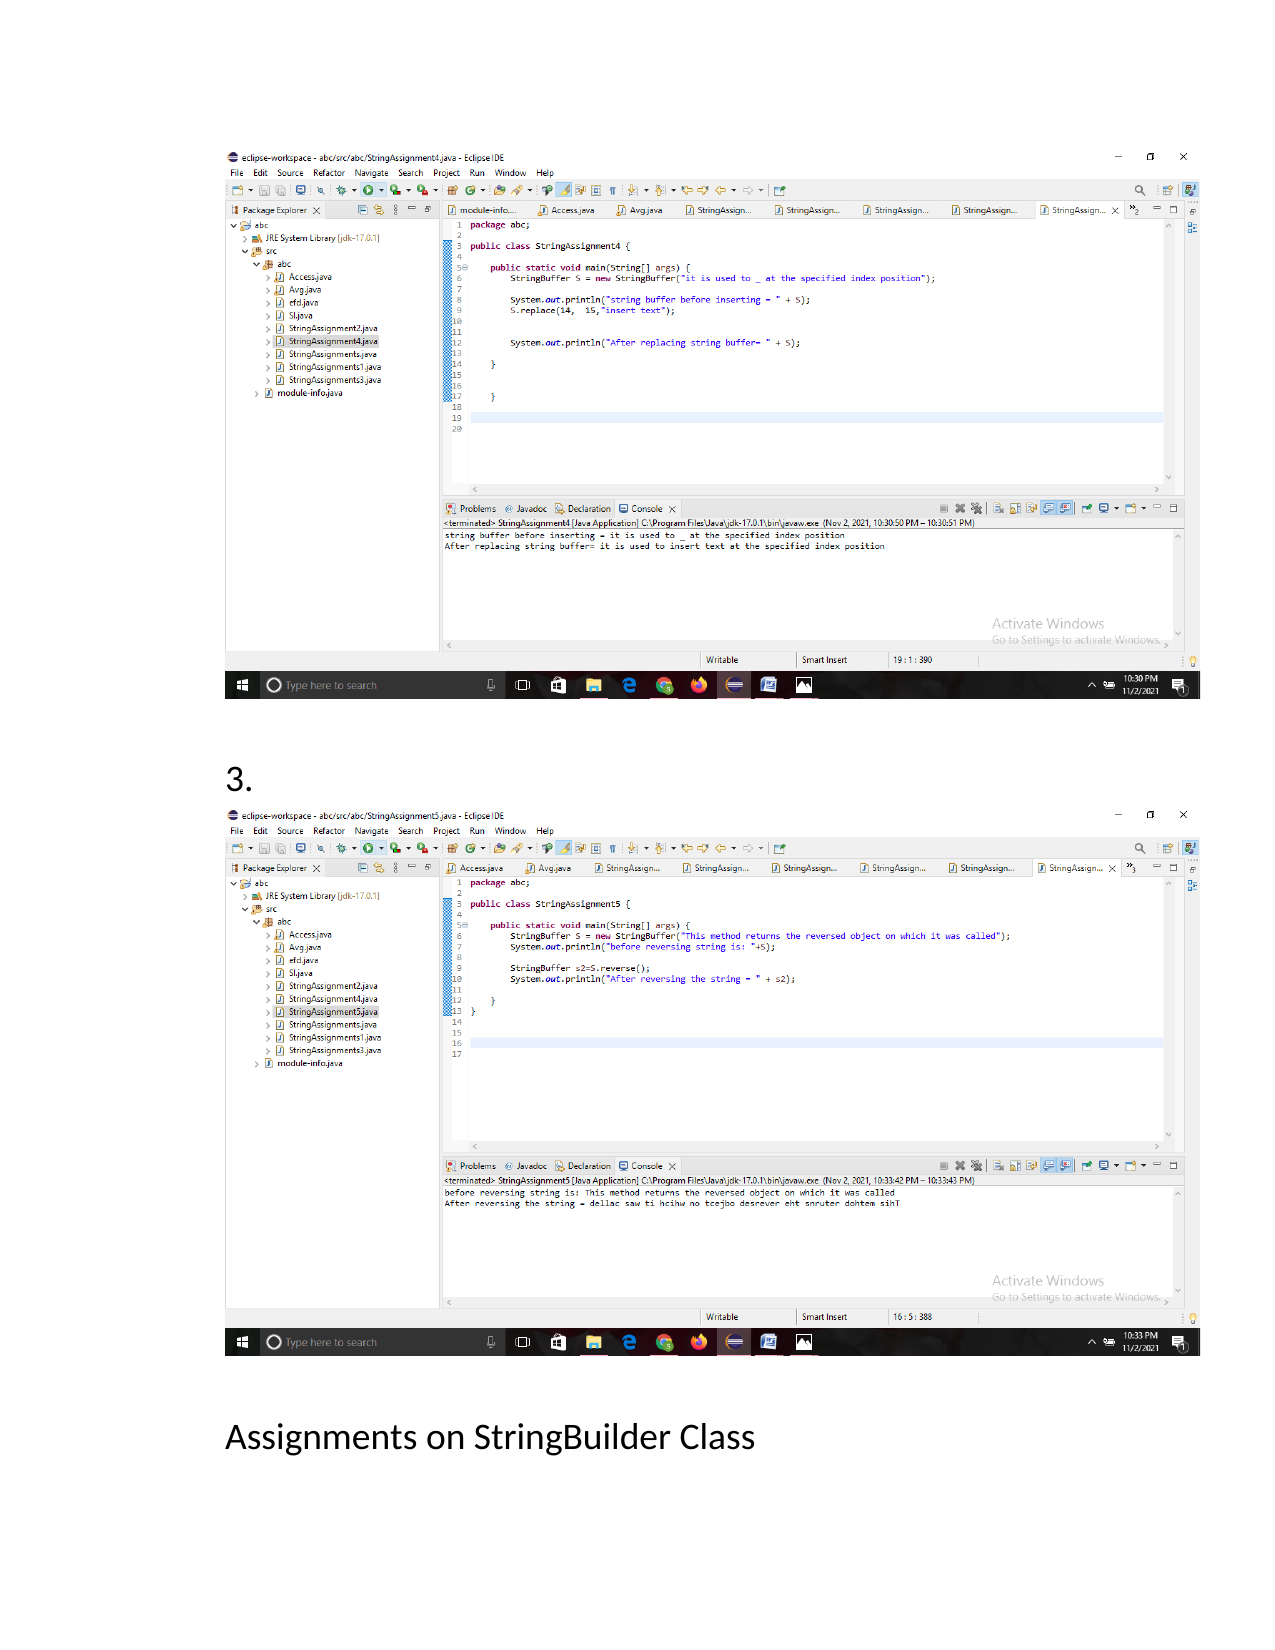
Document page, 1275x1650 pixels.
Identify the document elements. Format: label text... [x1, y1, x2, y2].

list Assignments on StringBuilder Class [225, 1413, 1125, 1458]
list 3. [225, 755, 1125, 801]
picture [225, 150, 1200, 699]
picture [225, 807, 1200, 1356]
